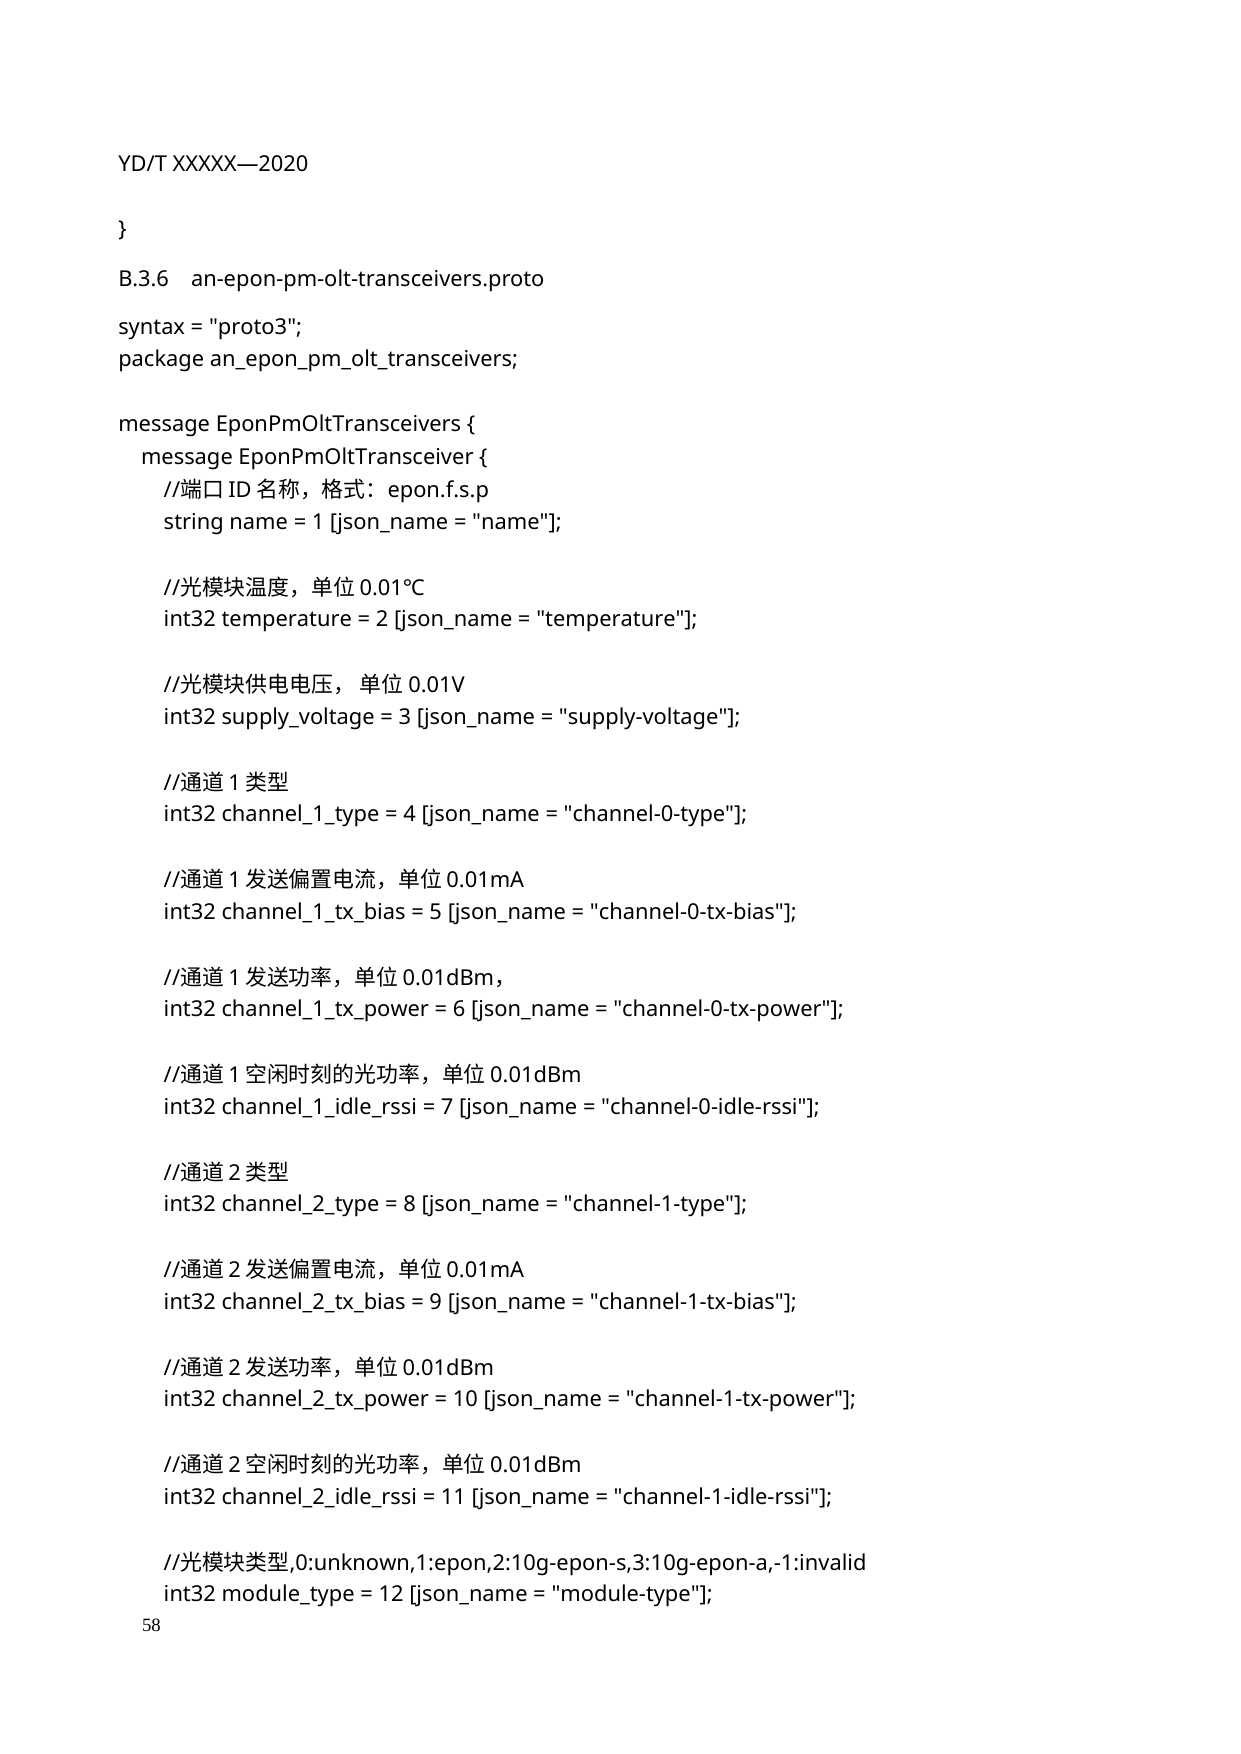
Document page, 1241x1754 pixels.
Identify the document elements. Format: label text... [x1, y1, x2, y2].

text int32 channel_1_tx_power = 6 [json_name = "channel-0-tx-power"]; [118, 992, 1092, 1024]
text //通道1类型 [118, 764, 1092, 797]
text //通道2发送功率，单位0.01dBm [118, 1349, 1092, 1382]
text int32 channel_1_type = 4 [json_name = "channel-0-type"]; [118, 797, 1092, 829]
text int32 supply_voltage = 3 [json_name = "supply-voltage"]; [118, 699, 1092, 732]
text syntax = "proto3"; [118, 309, 1092, 342]
text //光模块类型,0:unknown,1:epon,2:10g-epon-s,3:10g-epon-a,-1:invalid [118, 1544, 1092, 1577]
text //通道2空闲时刻的光功率，单位0.01dBm [118, 1447, 1092, 1479]
text //通道1空闲时刻的光功率，单位0.01dBm [118, 1057, 1092, 1089]
list an-epon-pm-olt-transceivers.proto [118, 261, 1092, 293]
text int32 channel_2_type = 8 [json_name = "channel-1-type"]; [118, 1187, 1092, 1219]
text int32 channel_2_tx_bias = 9 [json_name = "channel-1-tx-bias"]; [118, 1284, 1092, 1317]
text int32 channel_2_tx_power = 10 [json_name = "channel-1-tx-power"]; [118, 1382, 1092, 1414]
text //光模块供电电压， 单位0.01V [118, 667, 1092, 699]
text int32 channel_1_tx_bias = 5 [json_name = "channel-0-tx-bias"]; [118, 894, 1092, 927]
text string name = 1 [json_name = "name"]; [118, 504, 1092, 537]
text message EponPmOltTransceiver { [118, 439, 1092, 472]
text message EponPmOltTransceivers { [118, 407, 1092, 439]
text //通道2发送偏置电流，单位0.01mA [118, 1252, 1092, 1284]
text int32 channel_1_idle_rssi = 7 [json_name = "channel-0-idle-rssi"]; [118, 1089, 1092, 1122]
text } [118, 212, 1092, 244]
text //光模块温度，单位0.01℃ [118, 569, 1092, 602]
text //通道1发送偏置电流，单位0.01mA [118, 862, 1092, 894]
text package an_epon_pm_olt_transceivers; [118, 342, 1092, 374]
text //通道1发送功率，单位0.01dBm， [118, 959, 1092, 992]
text //端口ID名称，格式：epon.f.s.p [118, 472, 1092, 504]
text int32 channel_2_idle_rssi = 11 [json_name = "channel-1-idle-rssi"]; [118, 1479, 1092, 1512]
text int32 temperature = 2 [json_name = "temperature"]; [118, 602, 1092, 634]
text int32 module_type = 12 [json_name = "module-type"]; [118, 1577, 1092, 1609]
text //通道2类型 [118, 1154, 1092, 1187]
